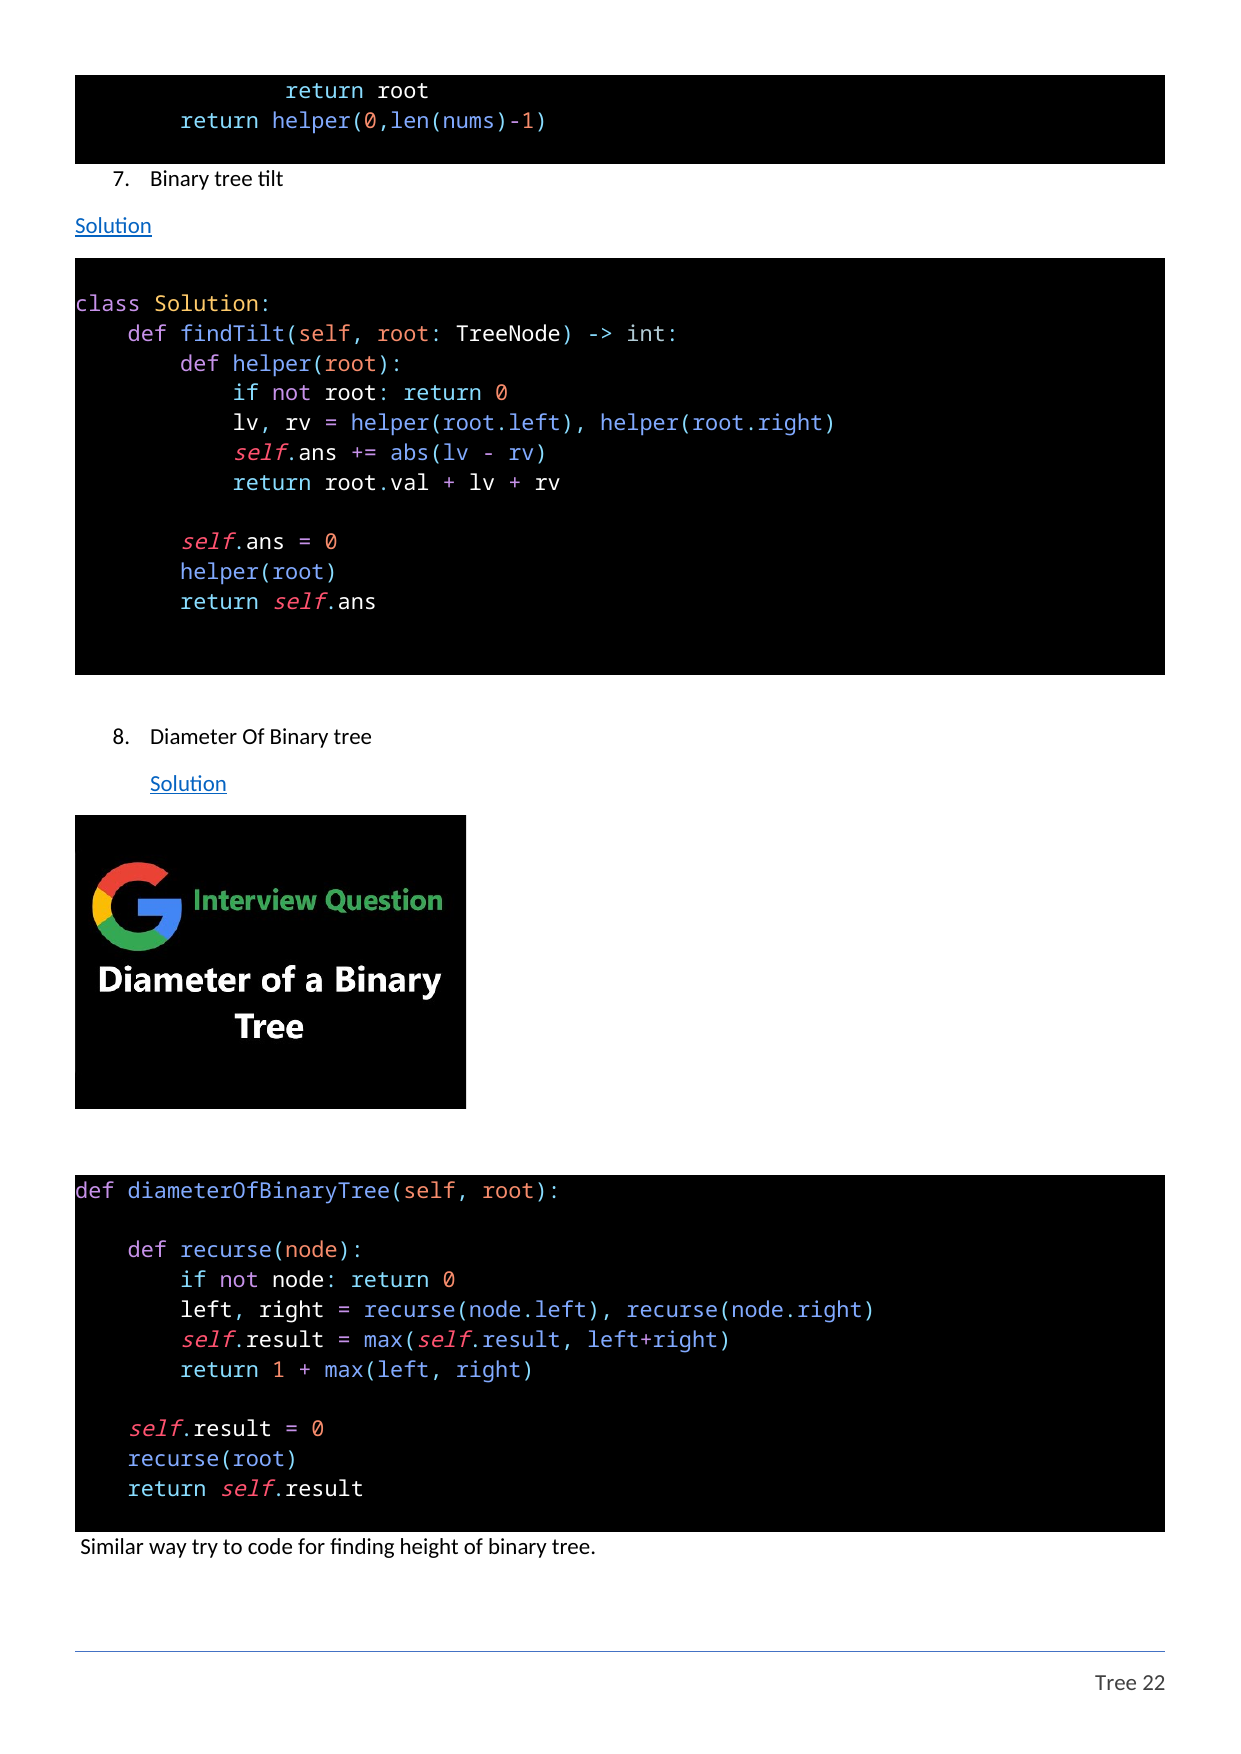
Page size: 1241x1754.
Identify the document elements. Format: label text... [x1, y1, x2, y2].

text class Solution: [75, 288, 1165, 318]
text return helper(0,len(nums)-1) [75, 105, 1165, 134]
text left, right = recurse(node.left), recurse(node.right) [75, 1294, 1165, 1324]
text lv, rv = helper(root.left), helper(root.right) [75, 407, 1165, 437]
text self.ans += abs(lv - rv) [75, 437, 1165, 467]
text if not root: return 0 [75, 377, 1165, 407]
text self.ans = 0 [75, 526, 1165, 556]
text def helper(root): [75, 347, 1165, 377]
list Binary tree tilt [112, 164, 1165, 192]
text Solution [150, 769, 1165, 797]
text return self.result [75, 1473, 1165, 1502]
text def diameterOfBinaryTree(self, root): [75, 1175, 1165, 1204]
text if not node: return 0 [75, 1264, 1165, 1294]
text self.result = 0 [75, 1413, 1165, 1443]
text Solution [75, 211, 1165, 239]
text def findTilt(self, root: TreeNode) -> int: [75, 318, 1165, 347]
text recurse(root) [75, 1443, 1165, 1473]
list Diameter Of Binary tree [112, 722, 1165, 750]
text self.result = max(self.result, left+right) [75, 1324, 1165, 1353]
text Similar way try to code for finding height of binary tree. [75, 1532, 1165, 1560]
picture [75, 815, 467, 1109]
text return root [75, 75, 1165, 105]
text return self.ans [75, 586, 1165, 616]
text helper(root) [75, 556, 1165, 586]
text return root.val + lv + rv [75, 467, 1165, 496]
text return 1 + max(left, right) [75, 1353, 1165, 1383]
text def recurse(node): [75, 1234, 1165, 1264]
